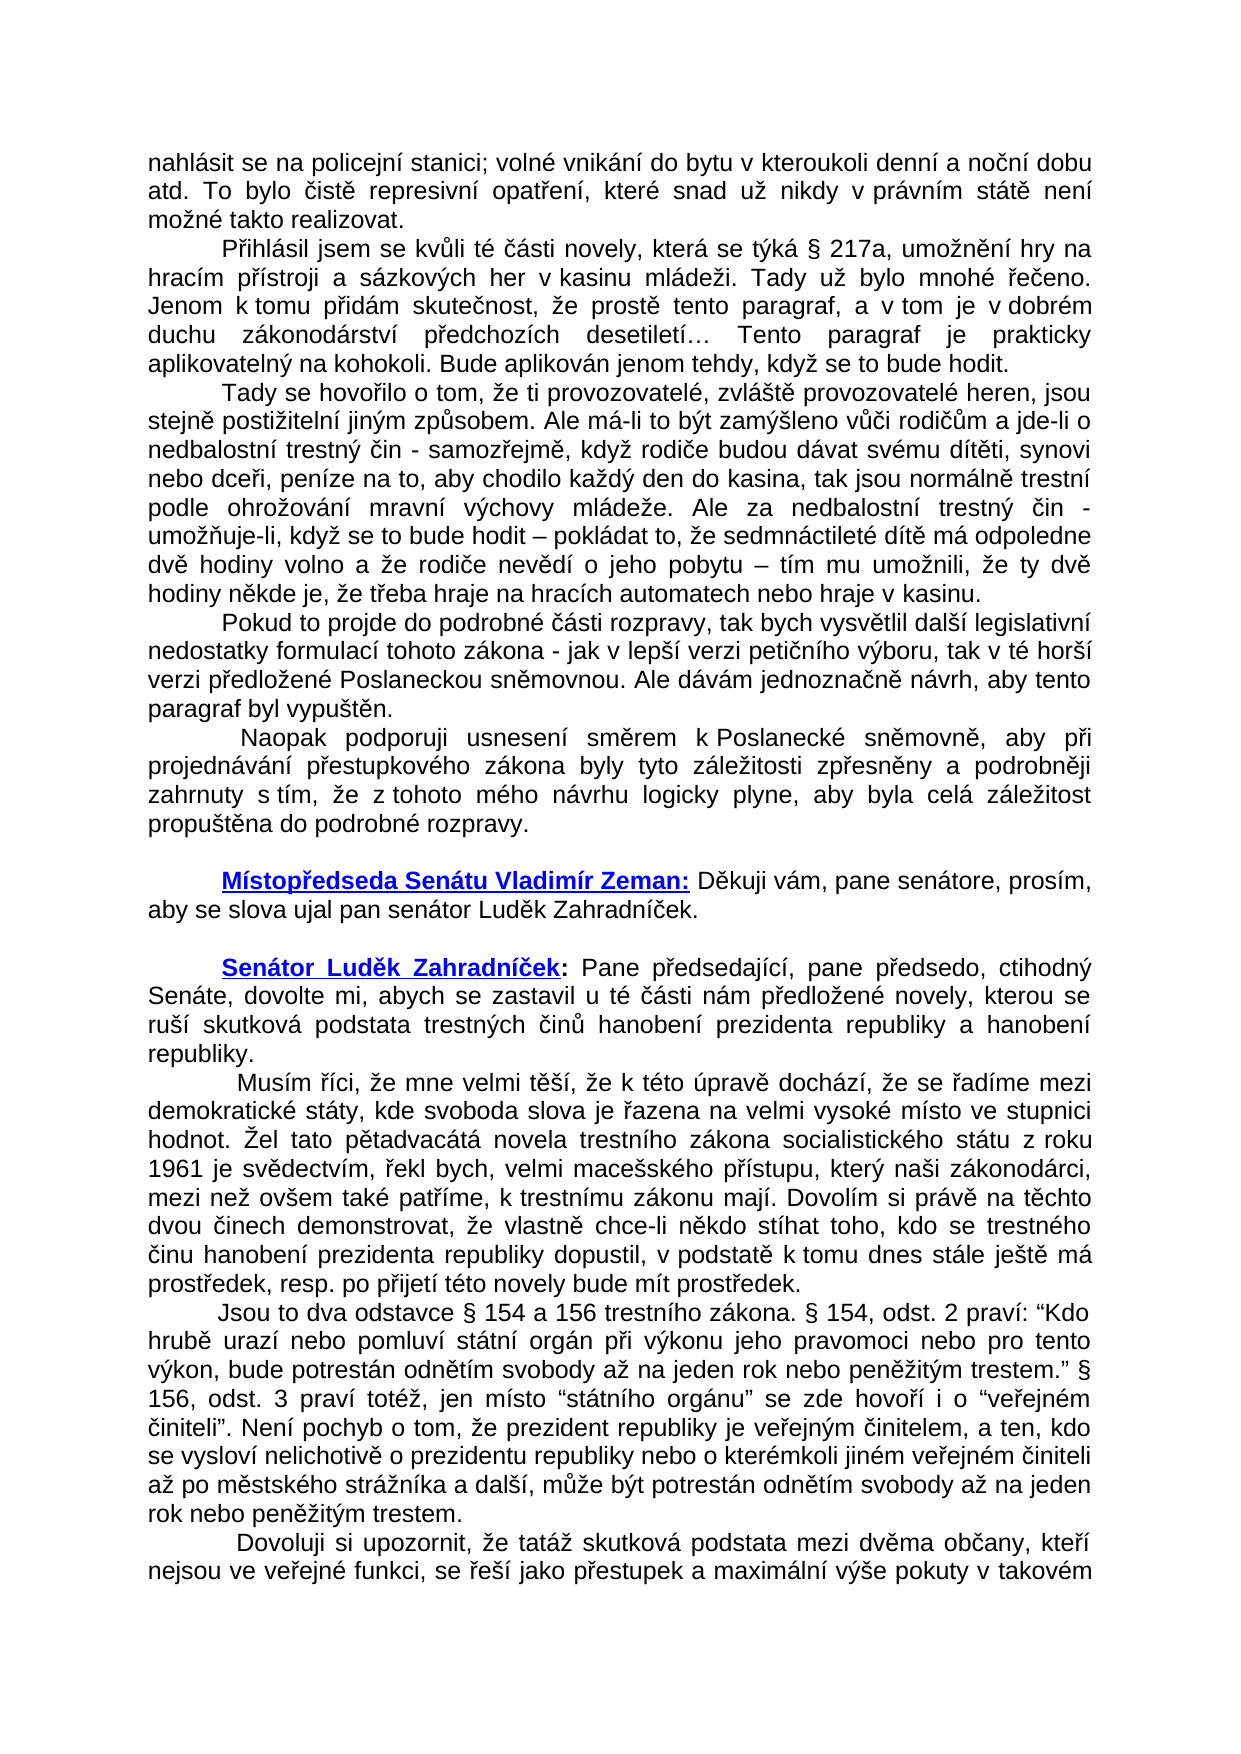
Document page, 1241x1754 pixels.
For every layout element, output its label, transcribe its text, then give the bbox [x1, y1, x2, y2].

text Pokud to projde do podrobné části rozpravy, tak bych vysvětlil další legislativní nedostatky formulací tohoto zákona - jak v lepší verzi petičního výboru, tak v té horší verzi předložené Poslaneckou sněmovnou. Ale dávám jednoznačně návrh, aby tento paragraf byl vypuštěn. [148, 608, 1093, 723]
text Naopak podporuji usnesení směrem k Poslanecké sněmovně, aby při projednávání přestupkového zákona byly tyto záležitosti zpřesněny a podrobněji zahrnuty s tím, že z tohoto mého návrhu logicky plyne, aby byla celá záležitost propuštěna do podrobné rozpravy. [148, 723, 1093, 838]
text Jsou to dva odstavce § 154 a 156 trestního zákona. § 154, odst. 2 praví: “Kdo hrubě urazí nebo pomluví státní orgán při výkonu jeho pravomoci nebo pro tento výkon, bude potrestán odnětím svobody až na jeden rok nebo peněžitým trestem.” § 156, odst. 3 praví totéž, jen místo “státního orgánu” se zde hovoří i o “veřejném činiteli”. Není pochyb o tom, že prezident republiky je veřejným činitelem, a ten, kdo se vysloví nelichotivě o prezidentu republiky nebo o kterémkoli jiném veřejném činiteli až po městského strážníka a další, může být potrestán odnětím svobody až na jeden rok nebo peněžitým trestem. [148, 1298, 1093, 1528]
text Musím říci, že mne velmi těší, že k této úpravě dochází, že se řadíme mezi demokratické státy, kde svoboda slova je řazena na velmi vysoké místo ve stupnici hodnot. Žel tato pětadvacátá novela trestního zákona socialistického státu z roku 1961 je svědectvím, řekl bych, velmi macešského přístupu, který naši zákonodárci, mezi než ovšem také patříme, k trestnímu zákonu mají. Dovolím si právě na těchto dvou činech demonstrovat, že vlastně chce-li někdo stíhat toho, kdo se trestného činu hanobení prezidenta republiky dopustil, v podstatě k tomu dnes stále ještě má prostředek, resp. po přijetí této novely bude mít prostředek. [148, 1068, 1093, 1298]
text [148, 1528, 1093, 1585]
text Senátor Luděk Zahradníček: Pane předsedající, pane předsedo, ctihodný Senáte, dovolte mi, abych se zastavil u té části nám předložené novely, kterou se ruší skutková podstata trestných činů hanobení prezidenta republiky a hanobení republiky. [148, 953, 1093, 1068]
text Tady se hovořilo o tom, že ti provozovatelé, zvláště provozovatelé heren, jsou stejně postižitelní jiným způsobem. Ale má-li to být zamýšleno vůči rodičům a jde-li o nedbalostní trestný čin - samozřejmě, když rodiče budou dávat svému dítěti, synovi nebo dceři, peníze na to, aby chodilo každý den do kasina, tak jsou normálně trestní podle ohrožování mravní výchovy mládeže. Ale za nedbalostní trestný čin - umožňuje-li, když se to bude hodit – pokládat to, že sedmnáctileté dítě má odpoledne dvě hodiny volno a že rodiče nevědí o jeho pobytu – tím mu umožnili, že ty dvě hodiny někde je, že třeba hraje na hracích automatech nebo hraje v kasinu. [148, 378, 1093, 608]
text Přihlásil jsem se kvůli té části novely, která se týká § 217a, umožnění hry na hracím přístroji a sázkových her v kasinu mládeži. Tady už bylo mnohé řečeno. Jenom k tomu přidám skutečnost, že prostě tento paragraf, a v tom je v dobrém duchu zákonodárství předchozích desetiletí… Tento paragraf je prakticky aplikovatelný na kohokoli. Bude aplikován jenom tehdy, když se to bude hodit. [148, 234, 1093, 378]
text Místopředseda Senátu Vladimír Zeman: Děkuji vám, pane senátore, prosím, aby se slova ujal pan senátor Luděk Zahradníček. [148, 866, 1093, 924]
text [148, 148, 1093, 234]
